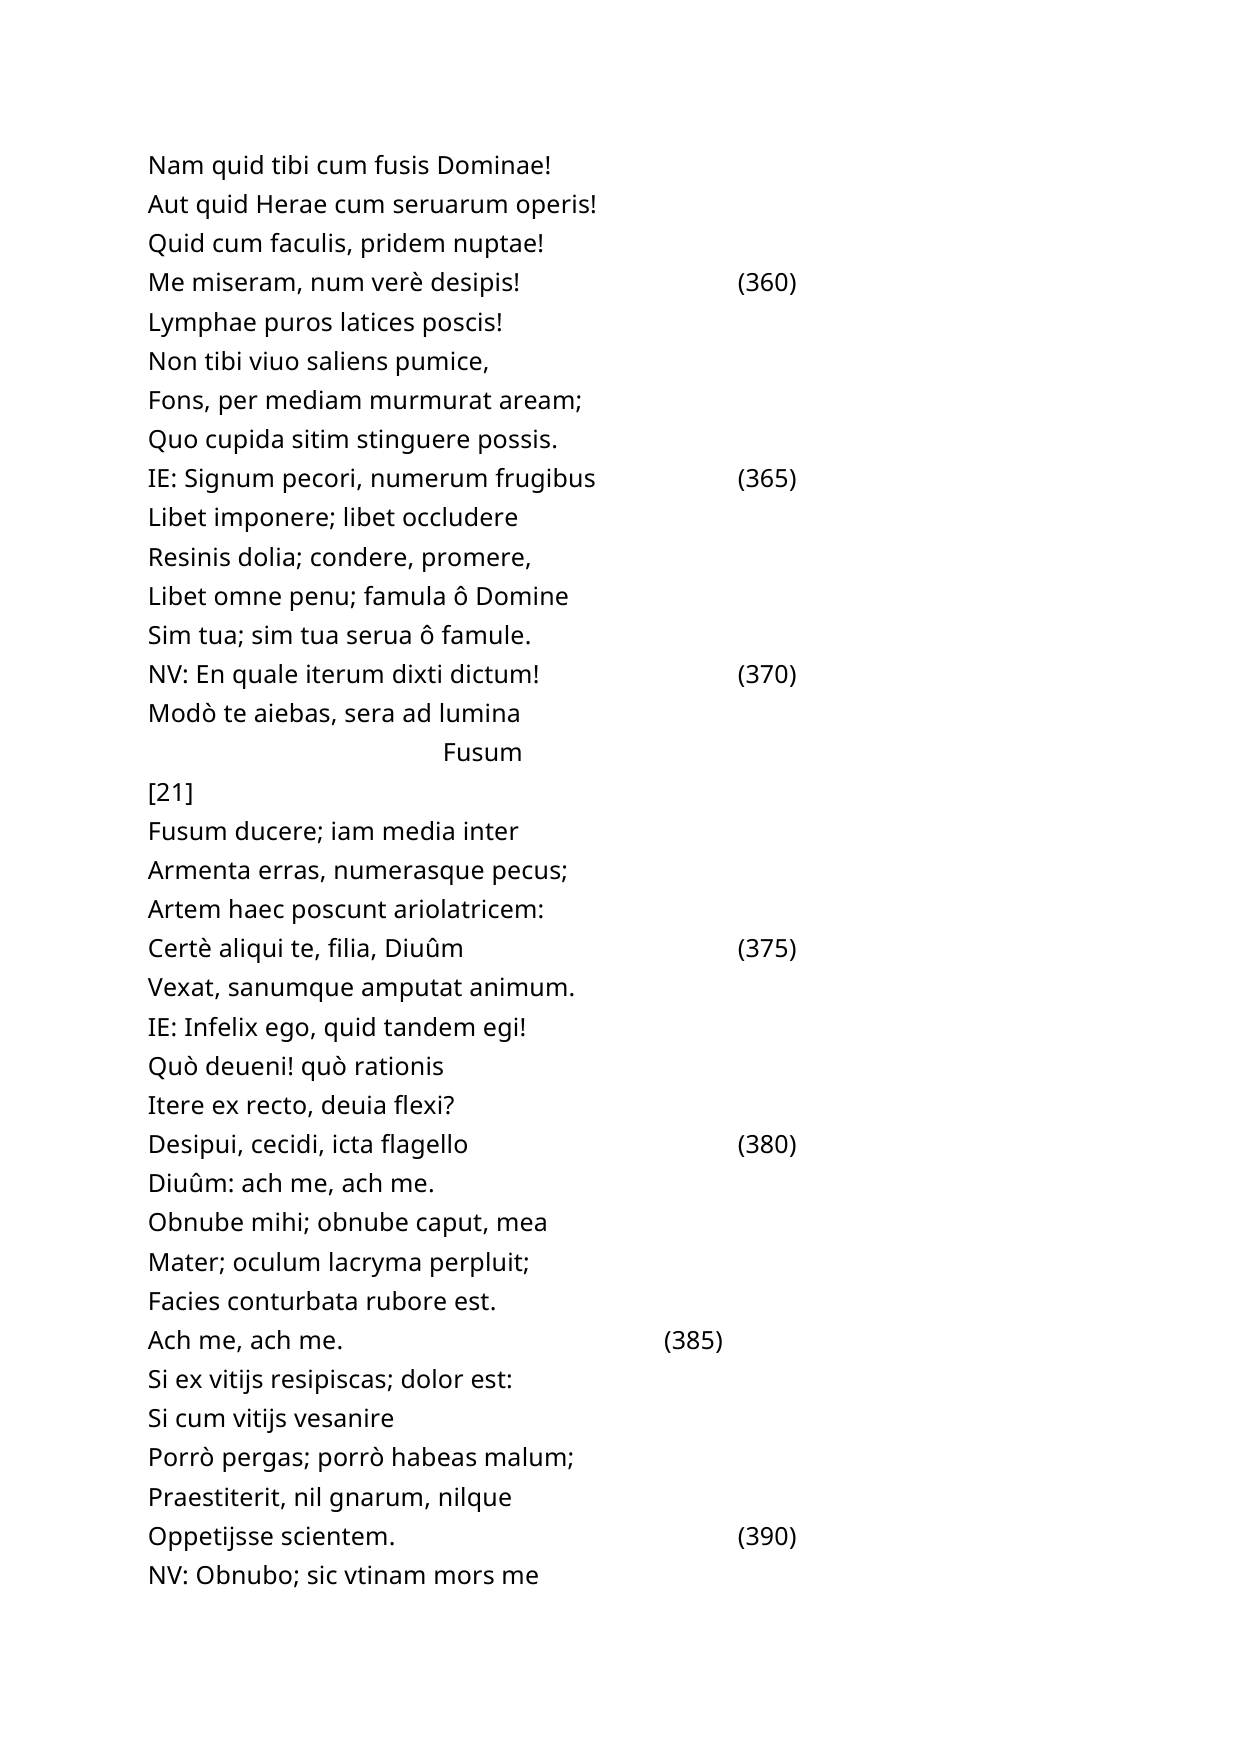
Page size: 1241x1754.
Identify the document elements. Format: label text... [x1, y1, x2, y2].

text Fusum [148, 735, 1093, 769]
text Oppetijsse scientem. (390) [148, 1518, 1093, 1552]
text Obnube mihi; obnube caput, mea [148, 1205, 1093, 1239]
text Vexat, sanumque amputat animum. [148, 970, 1093, 1004]
text Me miseram, num verè desipis! (360) [148, 265, 1093, 299]
text Mater; oculum lacryma perpluit; [148, 1244, 1093, 1278]
text Artem haec poscunt ariolatricem: [148, 892, 1093, 926]
text Sim tua; sim tua serua ô famule. [148, 618, 1093, 652]
text Si cum vitijs vesanire [148, 1401, 1093, 1435]
text Fusum ducere; iam media inter [148, 813, 1093, 847]
text Fons, per mediam murmurat aream; [148, 383, 1093, 417]
text Modò te aiebas, sera ad lumina [148, 696, 1093, 730]
text Ach me, ach me. (385) [148, 1323, 1093, 1357]
text Facies conturbata rubore est. [148, 1283, 1093, 1317]
text Diuûm: ach me, ach me. [148, 1166, 1093, 1200]
text Quo cupida sitim stinguere possis. [148, 422, 1093, 456]
text Certè aliqui te, filia, Diuûm (375) [148, 931, 1093, 965]
text NV: En quale iterum dixti dictum! (370) [148, 657, 1093, 691]
text Quò deueni! quò rationis [148, 1048, 1093, 1082]
text IE: Signum pecori, numerum frugibus (365) [148, 461, 1093, 495]
text Libet omne penu; famula ô Domine [148, 578, 1093, 612]
text Desipui, cecidi, icta flagello (380) [148, 1127, 1093, 1161]
text Porrò pergas; porrò habeas malum; [148, 1440, 1093, 1474]
text Resinis dolia; condere, promere, [148, 539, 1093, 573]
text IE: Infelix ego, quid tandem egi! [148, 1009, 1093, 1043]
text [21] [148, 774, 1093, 808]
text Non tibi viuo saliens pumice, [148, 343, 1093, 377]
text Praestiterit, nil gnarum, nilque [148, 1479, 1093, 1513]
text Aut quid Herae cum seruarum operis! [148, 187, 1093, 221]
text Libet imponere; libet occludere [148, 500, 1093, 534]
text Itere ex recto, deuia flexi? [148, 1088, 1093, 1122]
text Quid cum faculis, pridem nuptae! [148, 226, 1093, 260]
text Lymphae puros latices poscis! [148, 304, 1093, 338]
text Armenta erras, numerasque pecus; [148, 853, 1093, 887]
text NV: Obnubo; sic vtinam mors me [148, 1558, 1093, 1592]
text Nam quid tibi cum fusis Dominae! [148, 148, 1093, 182]
text Si ex vitijs resipiscas; dolor est: [148, 1362, 1093, 1396]
